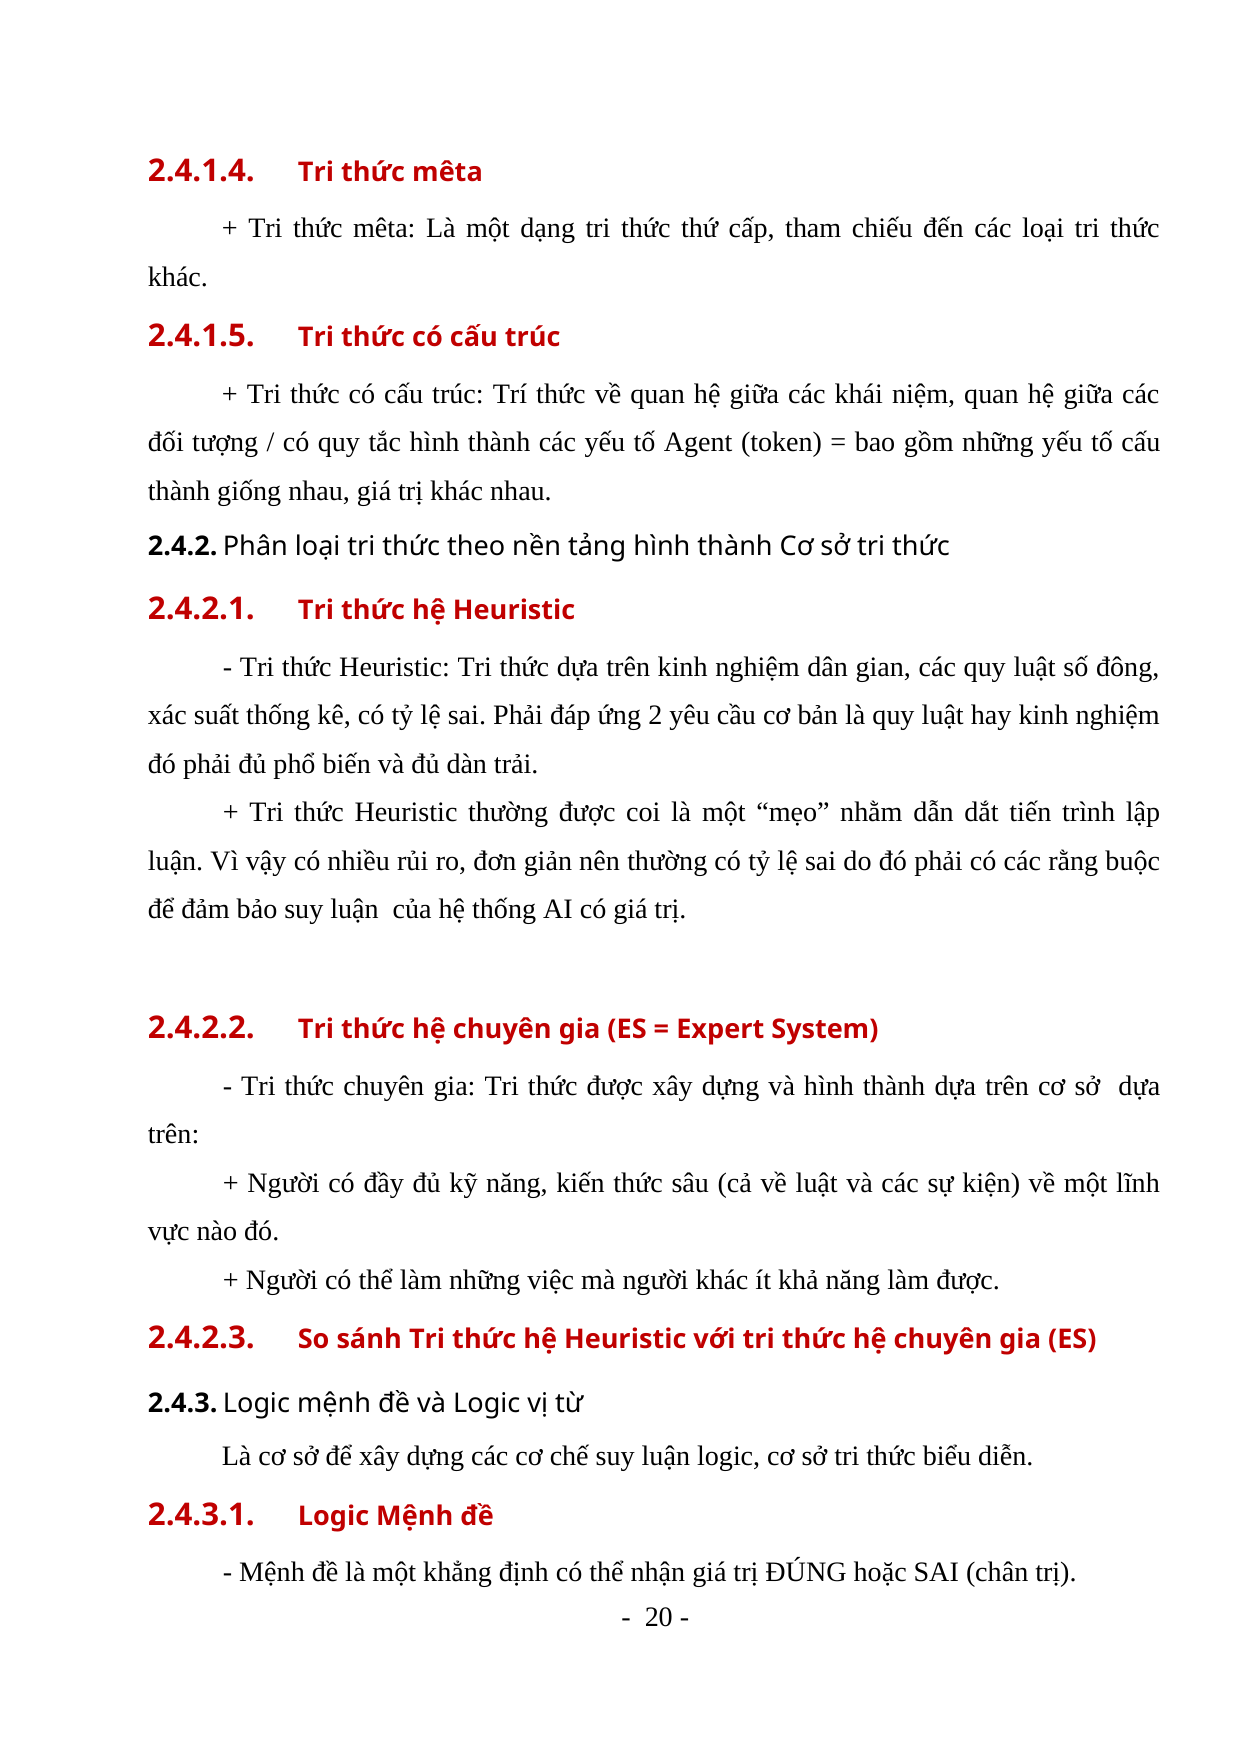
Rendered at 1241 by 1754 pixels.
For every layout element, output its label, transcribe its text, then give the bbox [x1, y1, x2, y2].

text + Người có thể làm những việc mà người khác ít khả năng làm được. [148, 1263, 1162, 1295]
list Tri thức có cấu trúc [148, 313, 1162, 355]
text + Tri thức có cấu trúc: Trí thức về quan hệ giữa các khái niệm, quan hệ giữa các đối tượng / có quy tắc hình thành các yếu tố Agent (token) = bao gồm những yếu tố cấu thành giống nhau, giá trị khác nhau. [148, 377, 1162, 506]
subtitle Logic mệnh đề và Logic vị từ [148, 1383, 1162, 1420]
text Là cơ sở để xây dựng các cơ chế suy luận logic, cơ sở tri thức biểu diễn. [148, 1439, 1162, 1471]
list Tri thức hệ Heuristic [148, 586, 1162, 628]
subtitle Phân loại tri thức theo nền tảng hình thành Cơ sở tri thức [148, 526, 1162, 563]
list Tri thức hệ chuyên gia (ES = Expert System) [148, 1005, 1162, 1047]
text - Mệnh đề là một khẳng định có thể nhận giá trị ĐÚNG hoặc SAI (chân trị). [148, 1555, 1162, 1588]
text + Người có đầy đủ kỹ năng, kiến thức sâu (cả về luật và các sự kiện) về một lĩnh vực nào đó. [148, 1166, 1162, 1247]
text - Tri thức chuyên gia: Tri thức được xây dựng và hình thành dựa trên cơ sở dựa trên: [148, 1068, 1162, 1149]
list So sánh Tri thức hệ Heuristic với tri thức hệ chuyên gia (ES) [148, 1315, 1162, 1358]
text - Tri thức Heuristic: Tri thức dựa trên kinh nghiệm dân gian, các quy luật số đông, xác suất thống kê, có tỷ lệ sai. Phải đáp ứng 2 yêu cầu cơ bản là quy luật hay kinh nghiệm đó phải đủ phổ biến và đủ dàn trải. [148, 650, 1162, 779]
text + Tri thức Heuristic thường được coi là một “mẹo” nhằm dẫn dắt tiến trình lập luận. Vì vậy có nhiều rủi ro, đơn giản nên thường có tỷ lệ sai do đó phải có các rằng buộc để đảm bảo suy luận của hệ thống AI có giá trị. [148, 795, 1162, 925]
list Logic Mệnh đề [148, 1491, 1162, 1534]
list Tri thức mêta [148, 148, 1162, 190]
text + Tri thức mêta: Là một dạng tri thức thứ cấp, tham chiếu đến các loại tri thức khác. [148, 212, 1162, 292]
